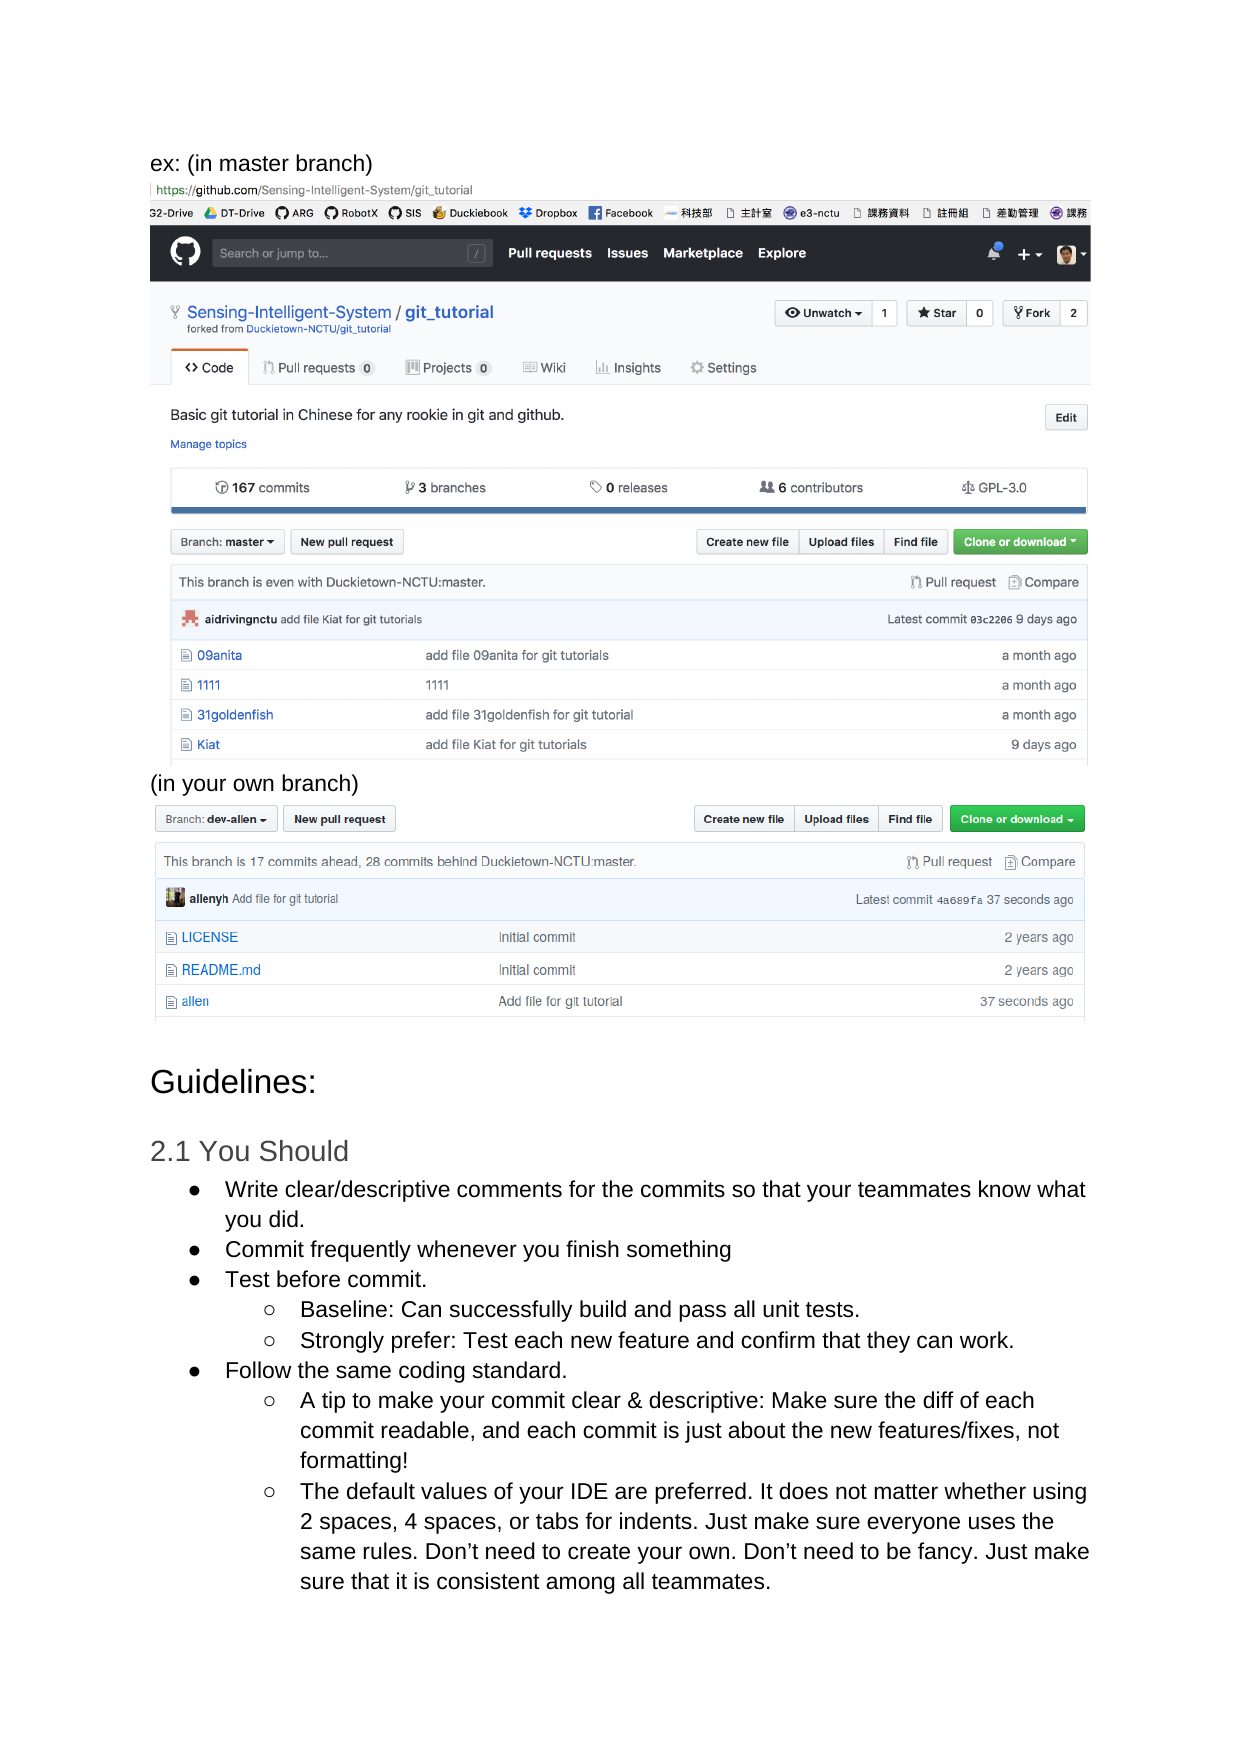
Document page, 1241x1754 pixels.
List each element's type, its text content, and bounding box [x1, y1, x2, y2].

list Baseline: Can successfully build and pass all unit tests. [262, 1296, 1090, 1323]
list The default values of your IDE are preferred. It does not matter whether using 2 spaces, 4 spaces, or tabs for indents. Just make sure everyone uses the same rules. Don’t need to create your own. Don’t need to be fancy. Just make sure that it is consistent among all teammates. [262, 1478, 1090, 1594]
list A tip to make your commit clear & descriptive: Make sure the diff of each commit readable, and each commit is just about the new features/fixes, not formatting! [262, 1387, 1090, 1474]
list Strongly prefer: Test each new feature and confirm that they can work. [262, 1327, 1090, 1353]
list Test before commit. [187, 1266, 1090, 1292]
list Write clear/descriptive comments for the commits so that your teammates know what you did. [187, 1176, 1090, 1232]
list Follow the same coding standard. [187, 1357, 1090, 1383]
text ex: (in master branch) [150, 150, 1090, 180]
subtitle 2.1 You Should [150, 1134, 1090, 1167]
text (in your own branch) [150, 769, 1090, 796]
picture [150, 180, 1091, 766]
subtitle Guidelines: [150, 1062, 1090, 1100]
list Commit frequently whenever you finish something [187, 1236, 1090, 1262]
picture [150, 799, 1091, 1021]
